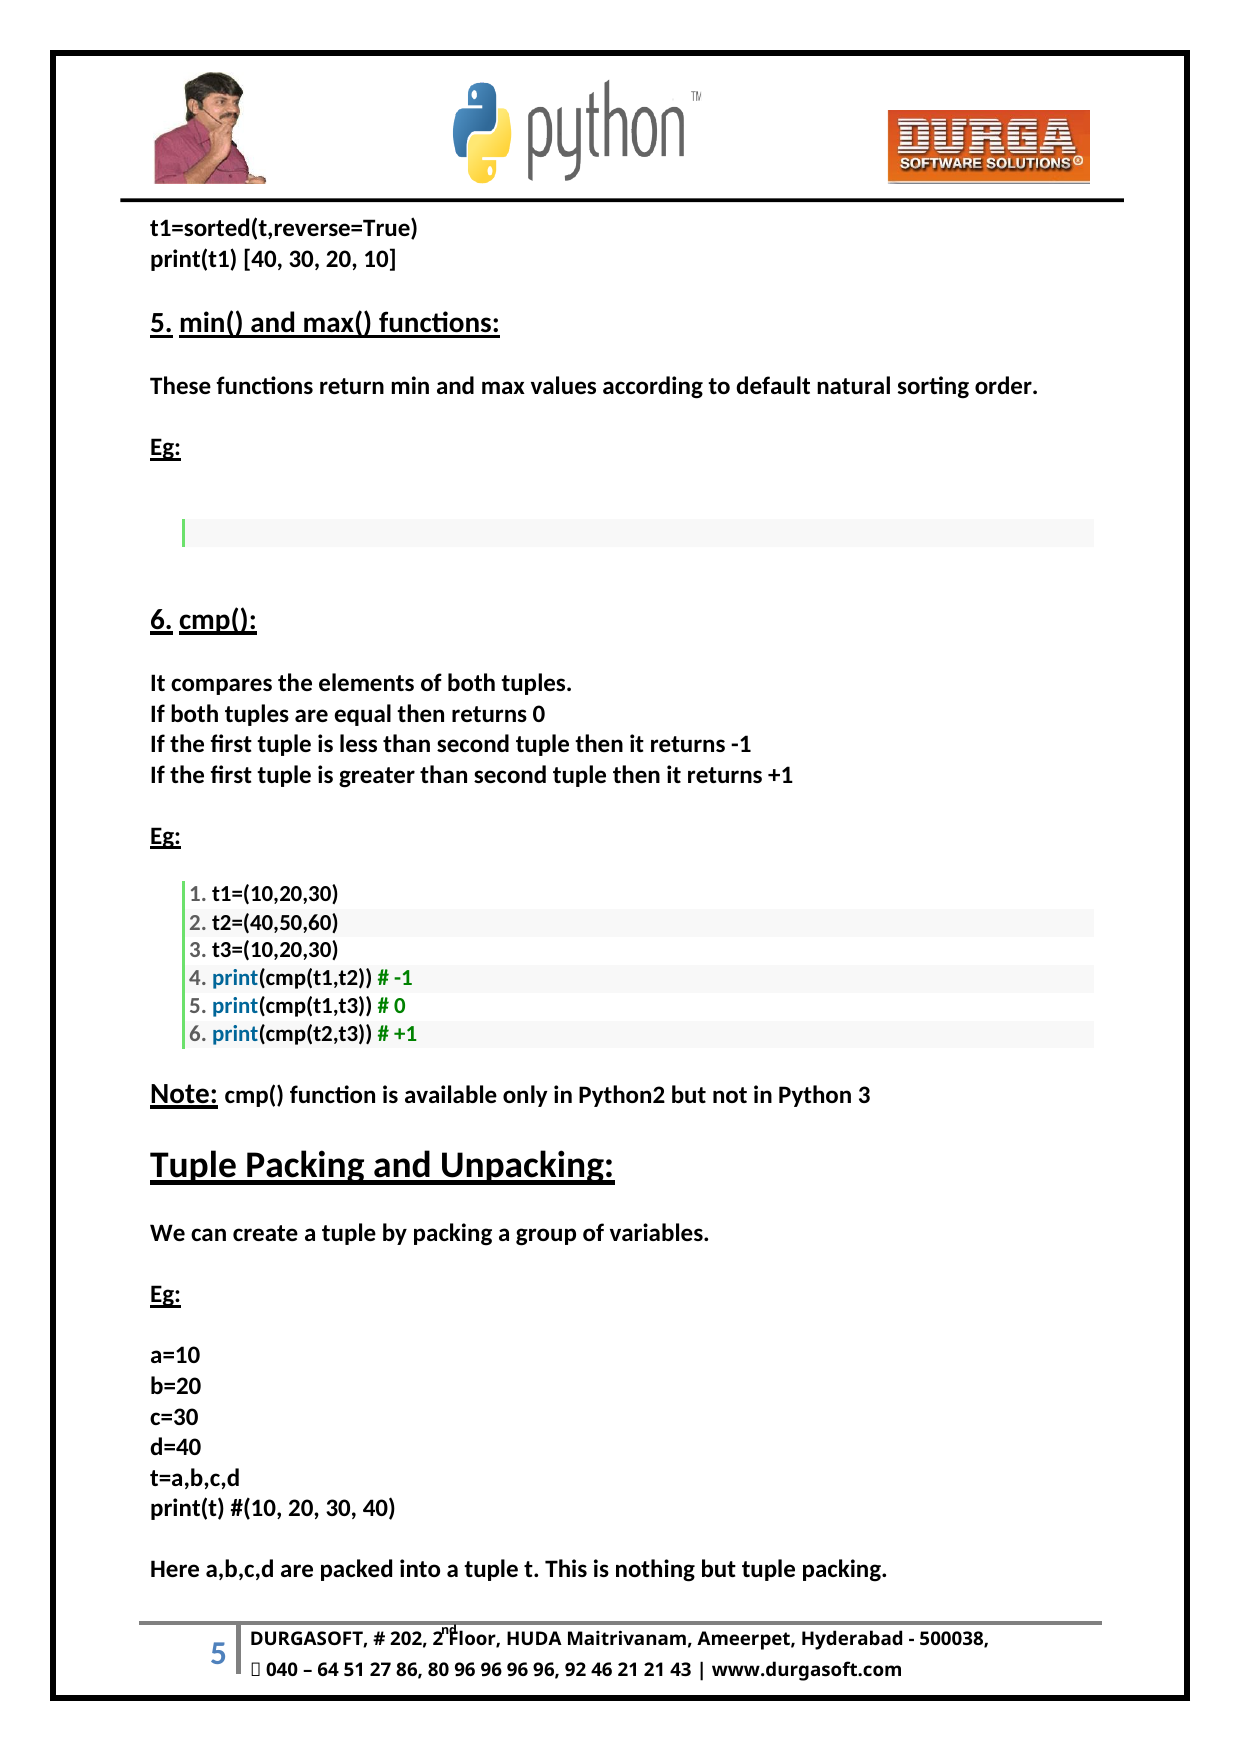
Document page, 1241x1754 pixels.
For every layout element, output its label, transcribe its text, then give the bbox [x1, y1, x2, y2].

text t=a,b,c,d [150, 1462, 1117, 1492]
text t1=sorted(t,reverse=True) print(t1) [40, 30, 20, 10] [150, 212, 420, 273]
table_cell 3. t3=(10,20,30) [185, 937, 1094, 965]
table_cell 2. t2=(40,50,60) [185, 909, 1094, 937]
text Note: cmp() function is available only in Python2 but not in Python 3 [150, 1075, 1117, 1111]
picture [153, 72, 267, 184]
subtitle Tuple Packing and Unpacking: [150, 1141, 1117, 1187]
text It compares the elements of both tuples. If both tuples are equal then returns 0 [150, 667, 574, 728]
text We can create a tuple by packing a group of variables. Eg: [150, 1217, 712, 1309]
text If the first tuple is less than second tuple then it returns -1 [150, 728, 1117, 759]
table_cell 5. print(cmp(t1,t3)) # 0 [185, 993, 1094, 1021]
text print(t) #(10, 20, 30, 40) [150, 1492, 1117, 1523]
table_cell 4. print(cmp(t1,t2)) # -1 [185, 965, 1094, 993]
picture [452, 79, 702, 184]
subtitle min() and max() functions: [150, 304, 1117, 340]
subtitle cmp(): [150, 601, 1117, 637]
text These functions return min and max values according to default natural sorting order. Eg: [150, 370, 1046, 462]
table_header 1. t1=(10,20,30) [185, 881, 1094, 909]
text Here a,b,c,d are packed into a tuple t. This is nothing but tuple packing. [150, 1553, 1117, 1584]
text If the first tuple is greater than second tuple then it returns +1 Eg: [150, 759, 796, 851]
text a=10 b=20 c=30 d=40 [150, 1339, 201, 1462]
picture [887, 110, 1090, 184]
table_cell 6. print(cmp(t2,t3)) # +1 [185, 1021, 1094, 1048]
